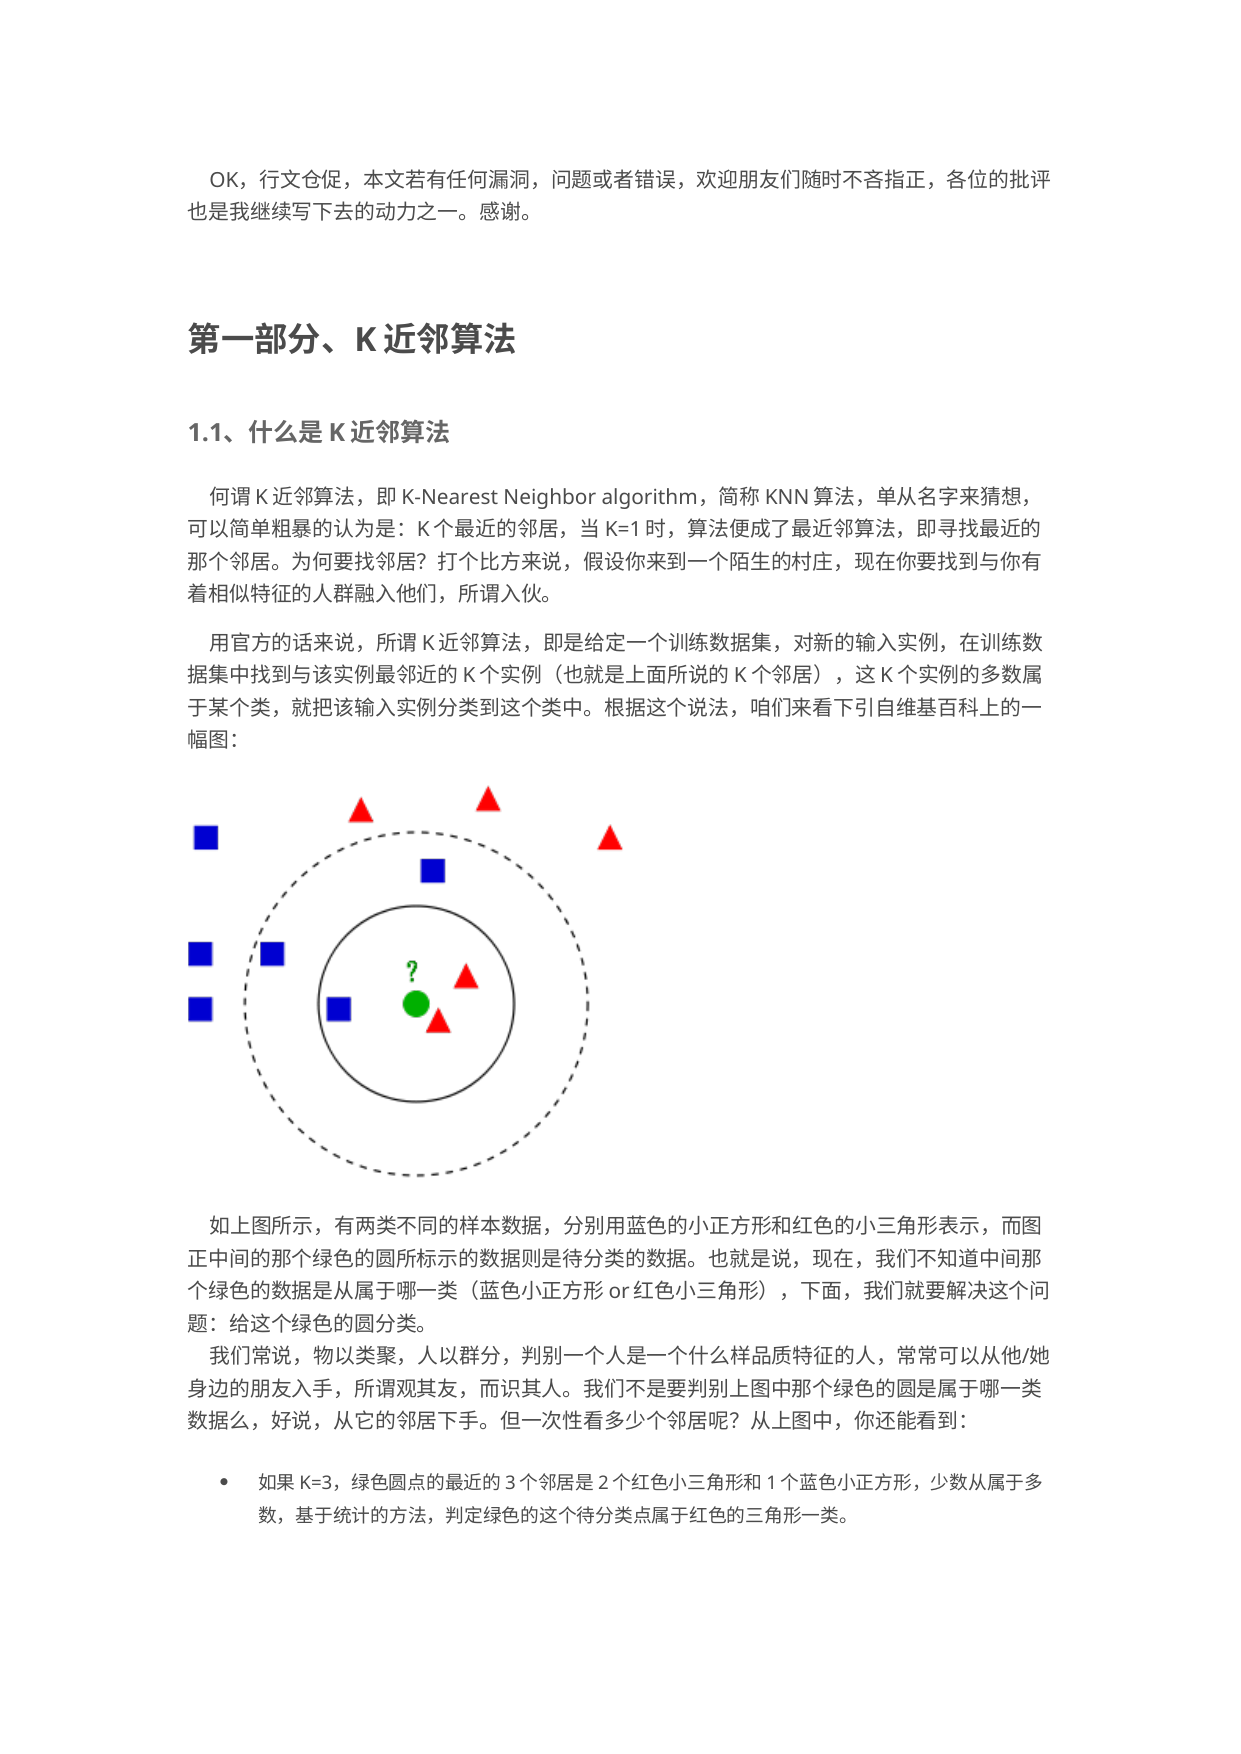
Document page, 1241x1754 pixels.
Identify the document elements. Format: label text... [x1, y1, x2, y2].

text 1.1、什么是K近邻算法 [187, 398, 1053, 463]
list 如果K=3，绿色圆点的最近的3个邻居是2个红色小三角形和1个蓝色小正方形，少数从属于多数，基于统计的方法，判定绿色的这个待分类点属于红色的三角形一类。 [220, 1465, 1053, 1530]
text 用官方的话来说，所谓K近邻算法，即是给定一个训练数据集，对新的输入实例，在训练数据集中找到与该实例最邻近的K个实例（也就是上面所说的K个邻居），这K个实例的多数属于某个类，就把该输入实例分类到这个类中。根据这个说法，咱们来看下引自维基百科上的一幅图： [187, 625, 1053, 755]
text 何谓K近邻算法，即K-Nearest Neighbor algorithm，简称KNN算法，单从名字来猜想，可以简单粗暴的认为是：K个最近的邻居，当K=1时，算法便成了最近邻算法，即寻找最近的那个邻居。为何要找邻居？打个比方来说，假设你来到一个陌生的村庄，现在你要找到与你有着相似特征的人群融入他们，所谓入伙。 [187, 479, 1053, 609]
text 第一部分、K近邻算法 [187, 304, 1053, 369]
picture [187, 784, 624, 1179]
text OK，行文仓促，本文若有任何漏洞，问题或者错误，欢迎朋友们随时不吝指正，各位的批评也是我继续写下去的动力之一。感谢。 [187, 162, 1053, 227]
text 如上图所示，有两类不同的样本数据，分别用蓝色的小正方形和红色的小三角形表示，而图正中间的那个绿色的圆所标示的数据则是待分类的数据。也就是说，现在，我们不知道中间那个绿色的数据是从属于哪一类（蓝色小正方形or红色小三角形），下面，我们就要解决这个问题：给这个绿色的圆分类。 我们常说，物以类聚，人以群分，判别一个人是一个什么样品质特征的人，常常可以从他/她身边的朋友入手，所谓观其友，而识其人。我们不是要判别上图中那个绿色的圆是属于哪一类数据么，好说，从它的邻居下手。但一次性看多少个邻居呢？从上图中，你还能看到： [187, 1208, 1053, 1436]
